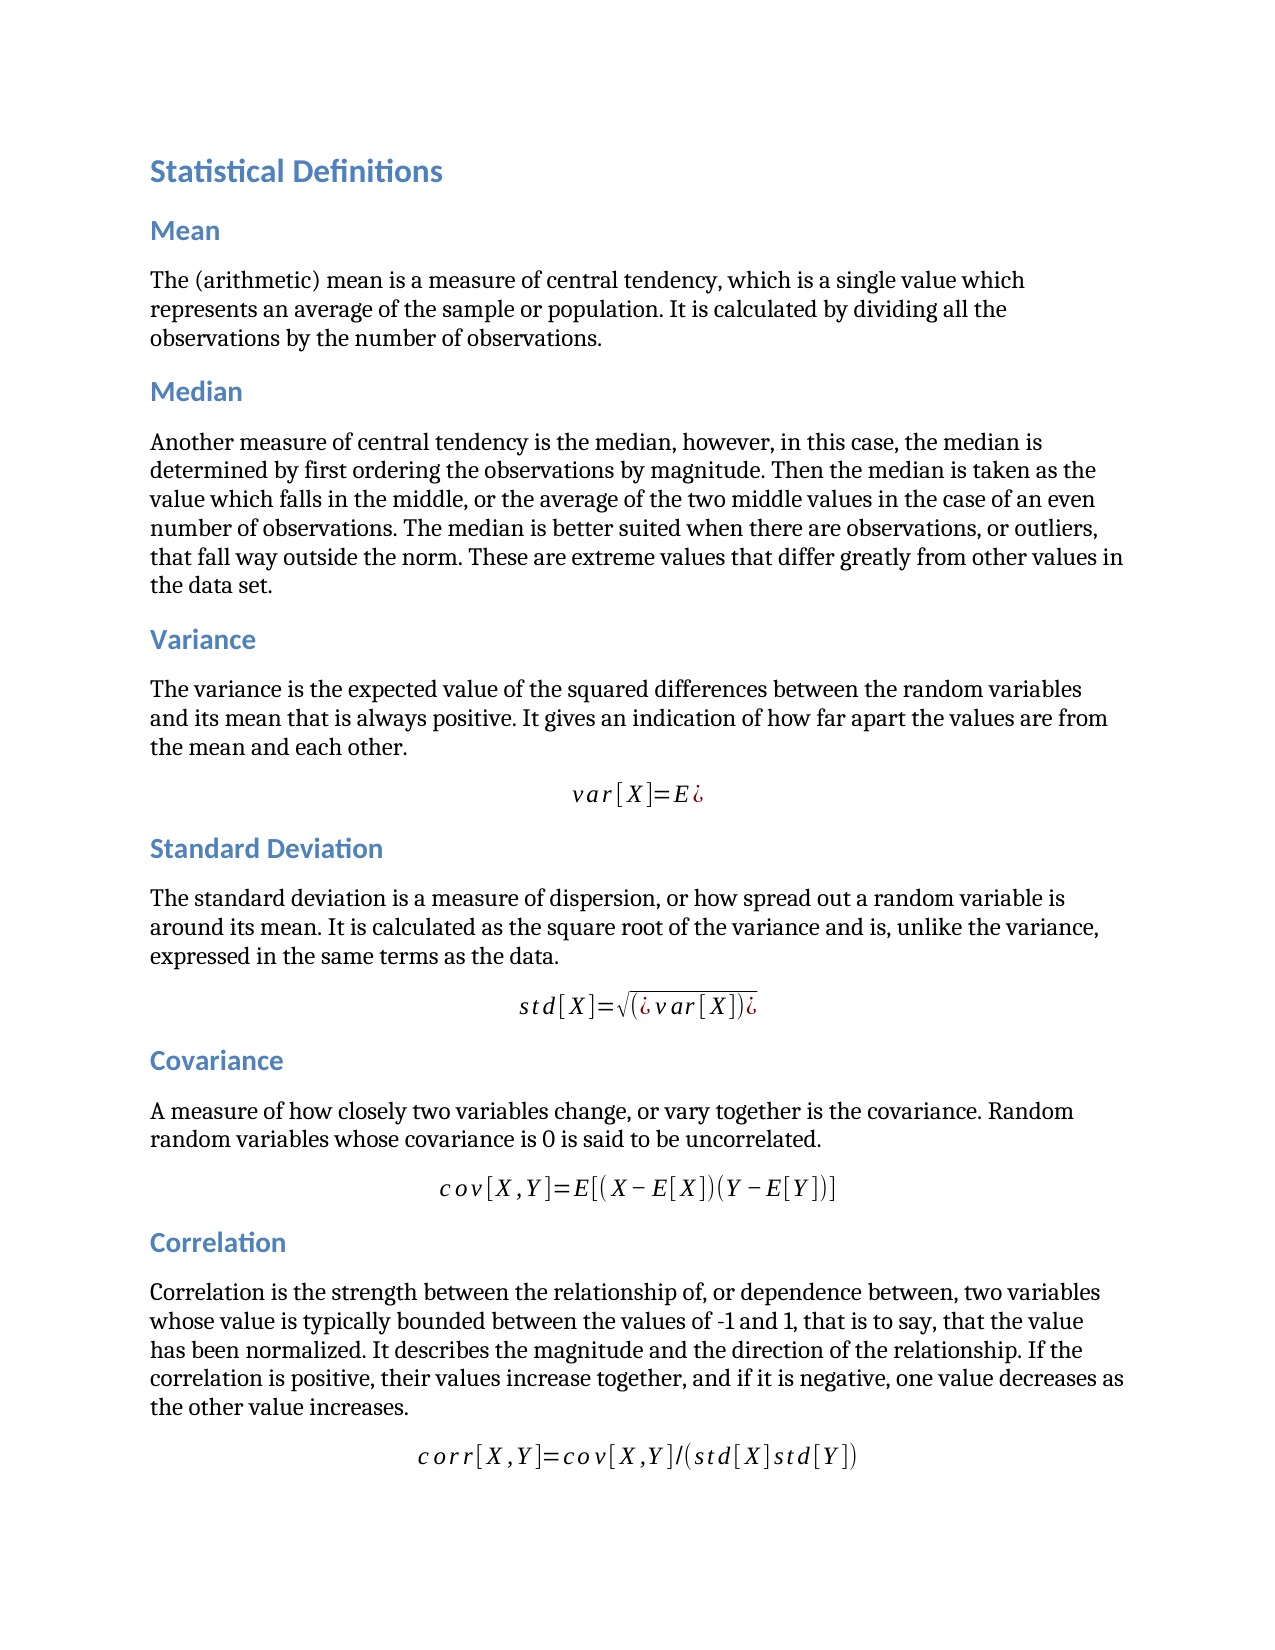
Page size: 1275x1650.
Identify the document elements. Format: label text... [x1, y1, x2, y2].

text The variance is the expected value of the squared differences between the random variables and its mean that is always positive. It gives an indication of how far apart the values are from the mean and each other. [150, 675, 1125, 761]
text The standard deviation is a measure of dispersion, or how spread out a random variable is around its mean. It is calculated as the square root of the variance and is, unlike the variance, expressed in the same terms as the data. [150, 884, 1125, 970]
text A measure of how closely two variables change, or vary together is the covariance. Random random variables whose covariance is 0 is said to be uncorrelated. [150, 1097, 1125, 1154]
text Correlation is the strength between the relationship of, or dependence between, two variables whose value is typically bounded between the values of -1 and 1, that is to say, that the value has been normalized. It describes the magnitude and the direction of the relationship. If the correlation is positive, their values increase together, and if it is negative, one value decreases as the other value increases. [150, 1278, 1125, 1422]
text Another measure of central tendency is the median, however, in this case, the median is determined by first ordering the observations by magnitude. Then the median is taken as the value which falls in the middle, or the average of the two middle values in the case of an even number of observations. The median is better suited when there are observations, or outliers, that fall way outside the norm. These are extreme values that differ greatly from other values in the data set. [150, 427, 1125, 600]
subtitle Variance [150, 621, 1125, 656]
subtitle Covariance [150, 1042, 1125, 1078]
subtitle Correlation [150, 1224, 1125, 1259]
subtitle Mean [150, 212, 1125, 247]
subtitle Median [150, 373, 1125, 409]
subtitle Statistical Definitions [150, 150, 1125, 191]
text The (arithmetic) mean is a measure of central tendency, which is a single value which represents an average of the sample or population. It is calculated by dividing all the observations by the number of observations. [150, 266, 1125, 352]
subtitle Standard Deviation [150, 830, 1125, 865]
